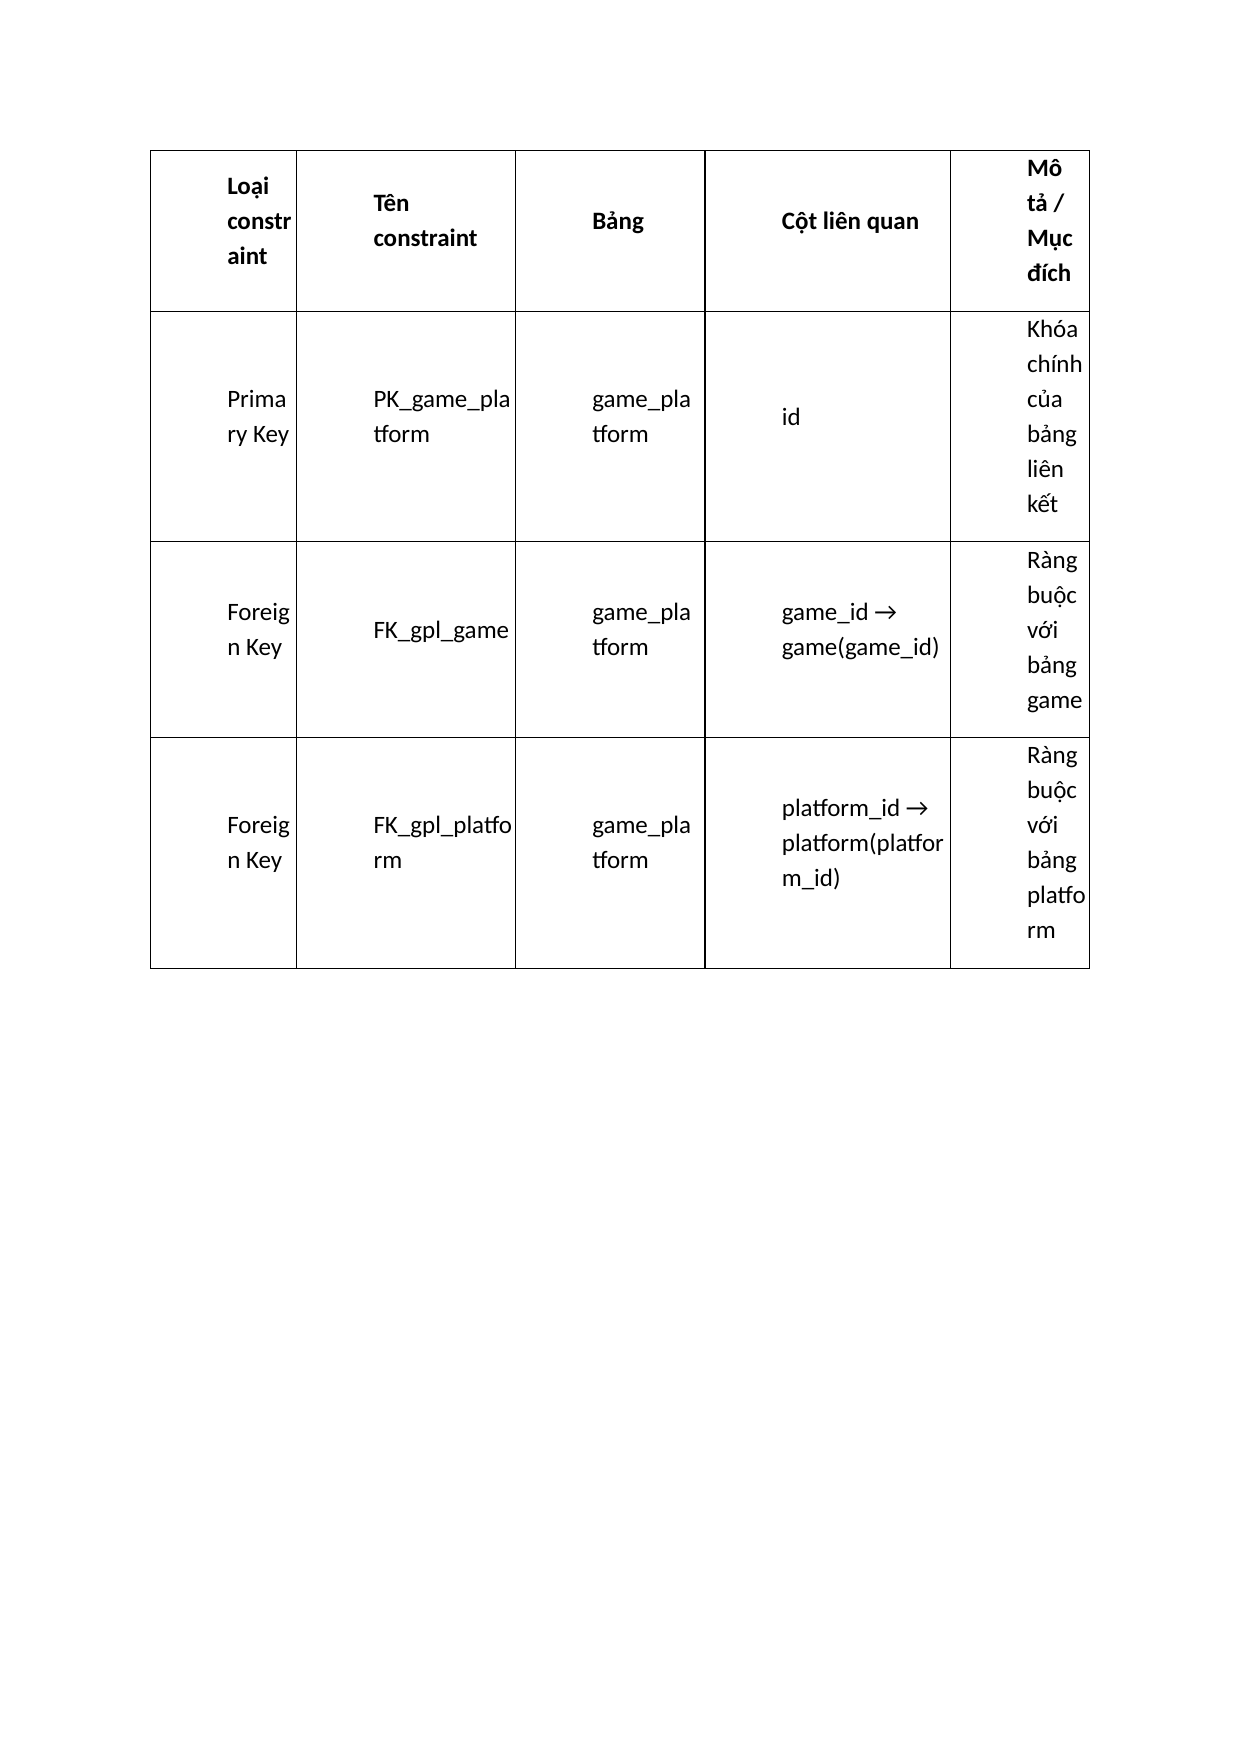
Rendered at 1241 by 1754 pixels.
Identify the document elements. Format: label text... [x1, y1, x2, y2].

table_header Mô tả / Mục đích [951, 151, 1089, 311]
table_cell Foreign Key [151, 738, 296, 967]
table_header Tên constraint [297, 151, 515, 311]
table_cell Foreign Key [151, 542, 296, 737]
table_cell platform_id → platform(platform_id) [706, 738, 950, 967]
table_cell FK_gpl_platform [297, 738, 515, 967]
table_cell Khóa chính của bảng liên kết [951, 312, 1089, 541]
table_cell PK_game_platform [297, 312, 515, 541]
table_header Cột liên quan [706, 151, 950, 311]
table_cell game_platform [516, 312, 704, 541]
table_cell Ràng buộc với bảng platform [951, 738, 1089, 967]
table_cell game_platform [516, 738, 704, 967]
table_cell game_platform [516, 542, 704, 737]
table_cell FK_gpl_game [297, 542, 515, 737]
table_header Bảng [516, 151, 704, 311]
table_header Loại constraint [151, 151, 296, 311]
table_cell Ràng buộc với bảng game [951, 542, 1089, 737]
table_cell game_id → game(game_id) [706, 542, 950, 737]
table_cell Primary Key [151, 312, 296, 541]
table_cell id [706, 312, 950, 541]
